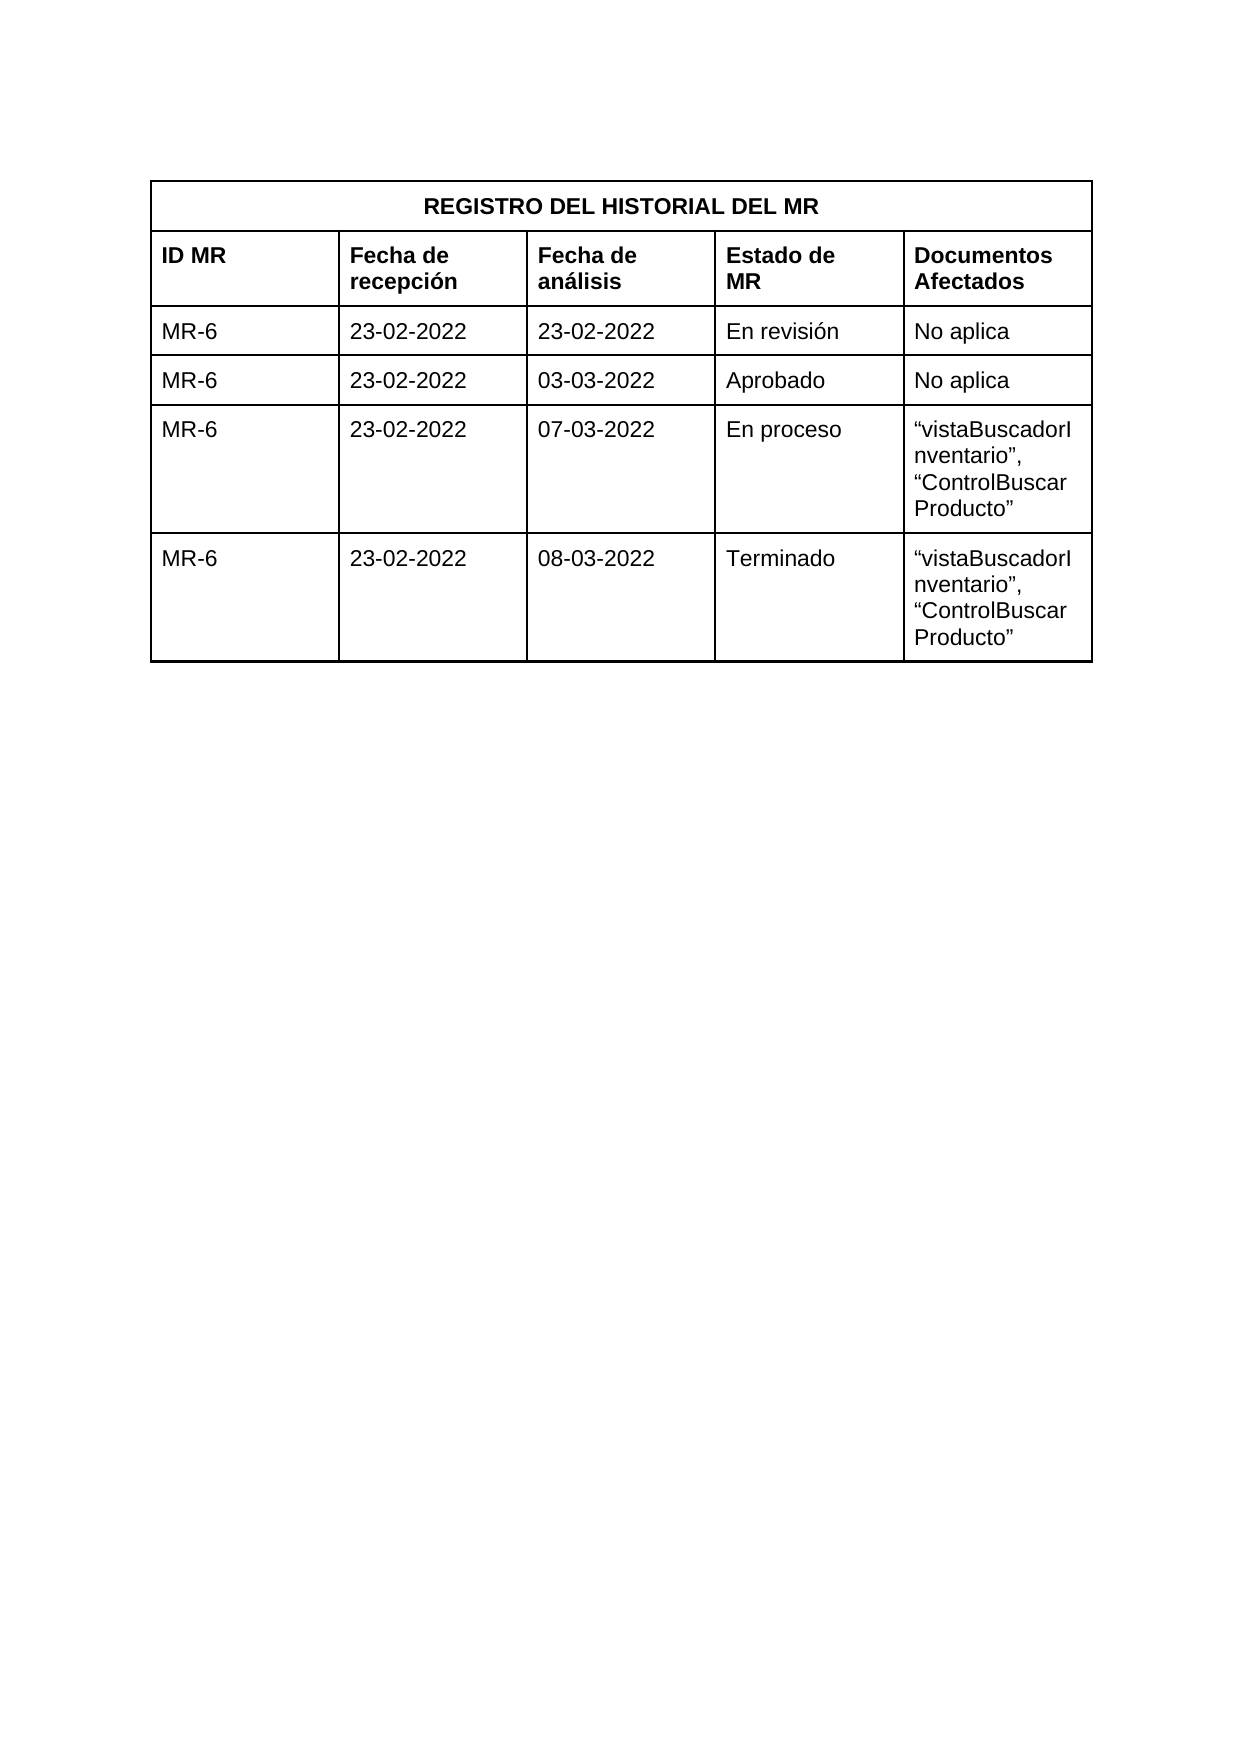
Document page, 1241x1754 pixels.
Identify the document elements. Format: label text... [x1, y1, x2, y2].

table_cell En revisión [716, 307, 903, 354]
table_cell Estado de MR [716, 232, 903, 305]
table_header REGISTRO DEL HISTORIAL DEL MR [152, 182, 1091, 229]
table_cell MR-6 [152, 406, 338, 532]
table_cell “vistaBuscadorInventario”, “ControlBuscarProducto” [905, 534, 1091, 660]
table_cell Aprobado [716, 356, 903, 404]
table_cell “vistaBuscadorInventario”, “ControlBuscarProducto” [905, 406, 1091, 532]
table_cell 07-03-2022 [528, 406, 714, 532]
table_cell 08-03-2022 [528, 534, 714, 660]
table_cell 03-03-2022 [528, 356, 714, 404]
table_cell En proceso [716, 406, 903, 532]
table_cell ID MR [152, 232, 338, 305]
table_cell MR-6 [152, 534, 338, 660]
table_cell Documentos Afectados [905, 232, 1091, 305]
table_cell MR-6 [152, 356, 338, 404]
table_cell 23-02-2022 [340, 356, 526, 404]
table_cell 23-02-2022 [340, 406, 526, 532]
table_cell MR-6 [152, 307, 338, 354]
table_cell Terminado [716, 534, 903, 660]
table_cell Fecha de recepción [340, 232, 526, 305]
table_cell No aplica [905, 307, 1091, 354]
table_cell No aplica [905, 356, 1091, 404]
table_cell 23-02-2022 [528, 307, 714, 354]
table_cell Fecha de análisis [528, 232, 714, 305]
table_cell 23-02-2022 [340, 307, 526, 354]
table_cell 23-02-2022 [340, 534, 526, 660]
